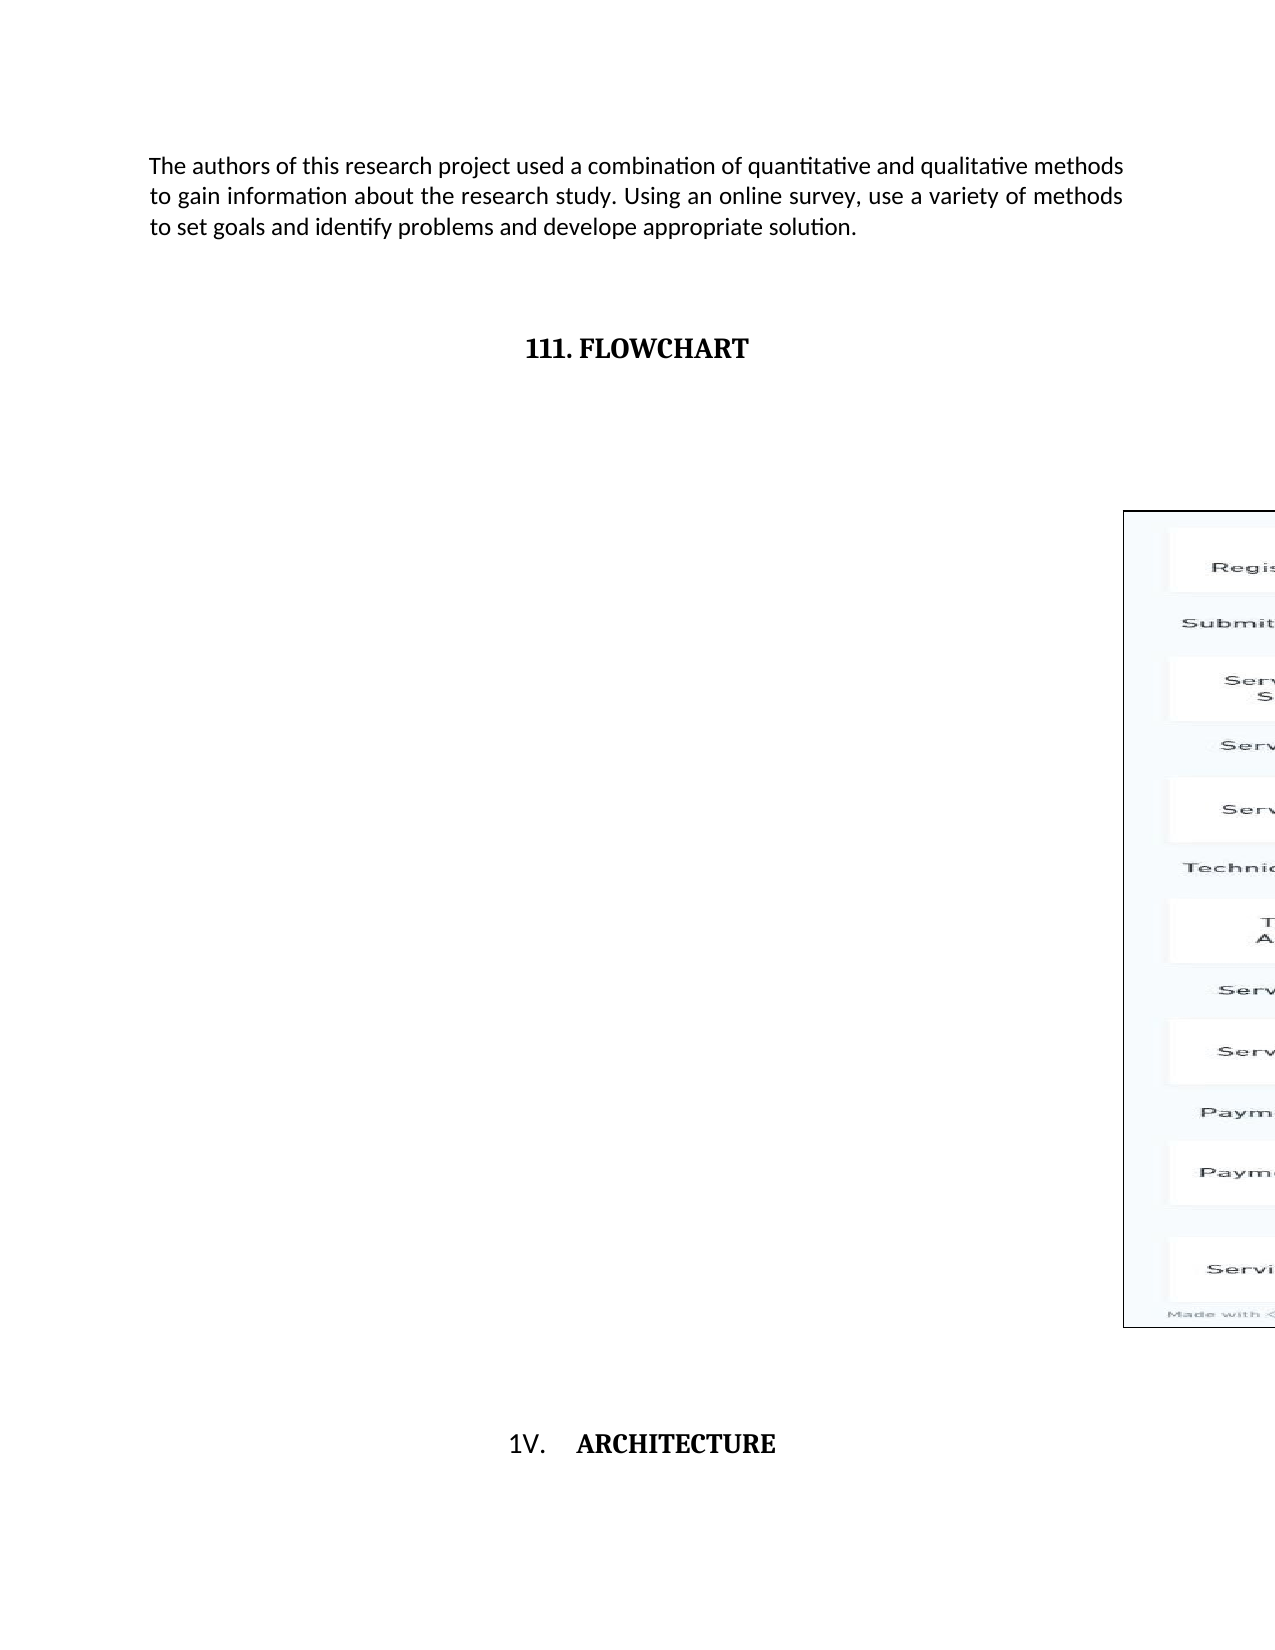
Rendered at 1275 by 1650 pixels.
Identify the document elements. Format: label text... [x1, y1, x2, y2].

subtitle 111. FLOWCHART [150, 332, 1125, 366]
picture [1124, 512, 1275, 1327]
text 1V. ARCHITECTURE [150, 1425, 776, 1461]
text The authors of this research project used a combination of quantitative and qualitative methods to gain information about the research study. Using an online survey, use a variety of methods to set goals and identify problems and develope appropriate solution. [148, 150, 1125, 242]
